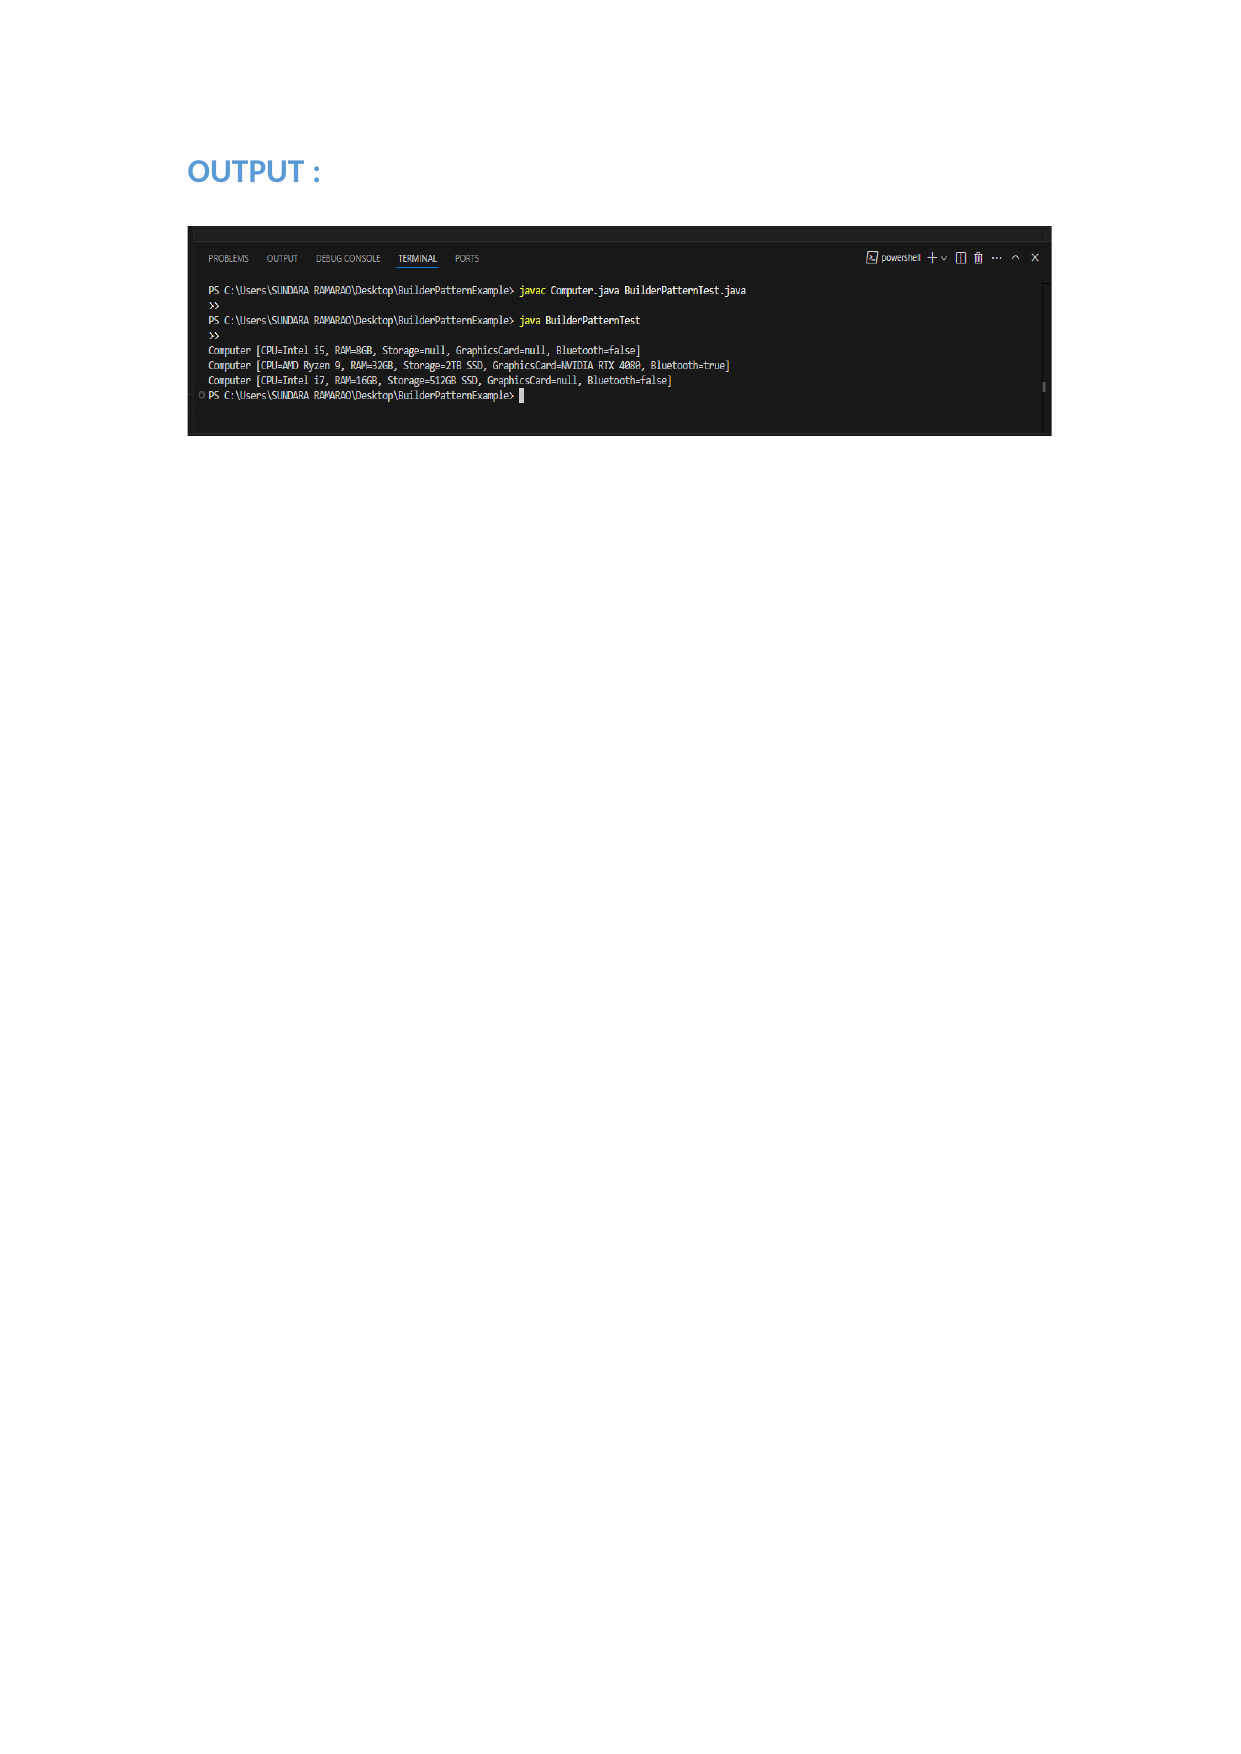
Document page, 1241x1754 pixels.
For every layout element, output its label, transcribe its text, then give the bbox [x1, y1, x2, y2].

picture [187, 226, 1052, 436]
text OUTPUT : [187, 150, 1053, 191]
